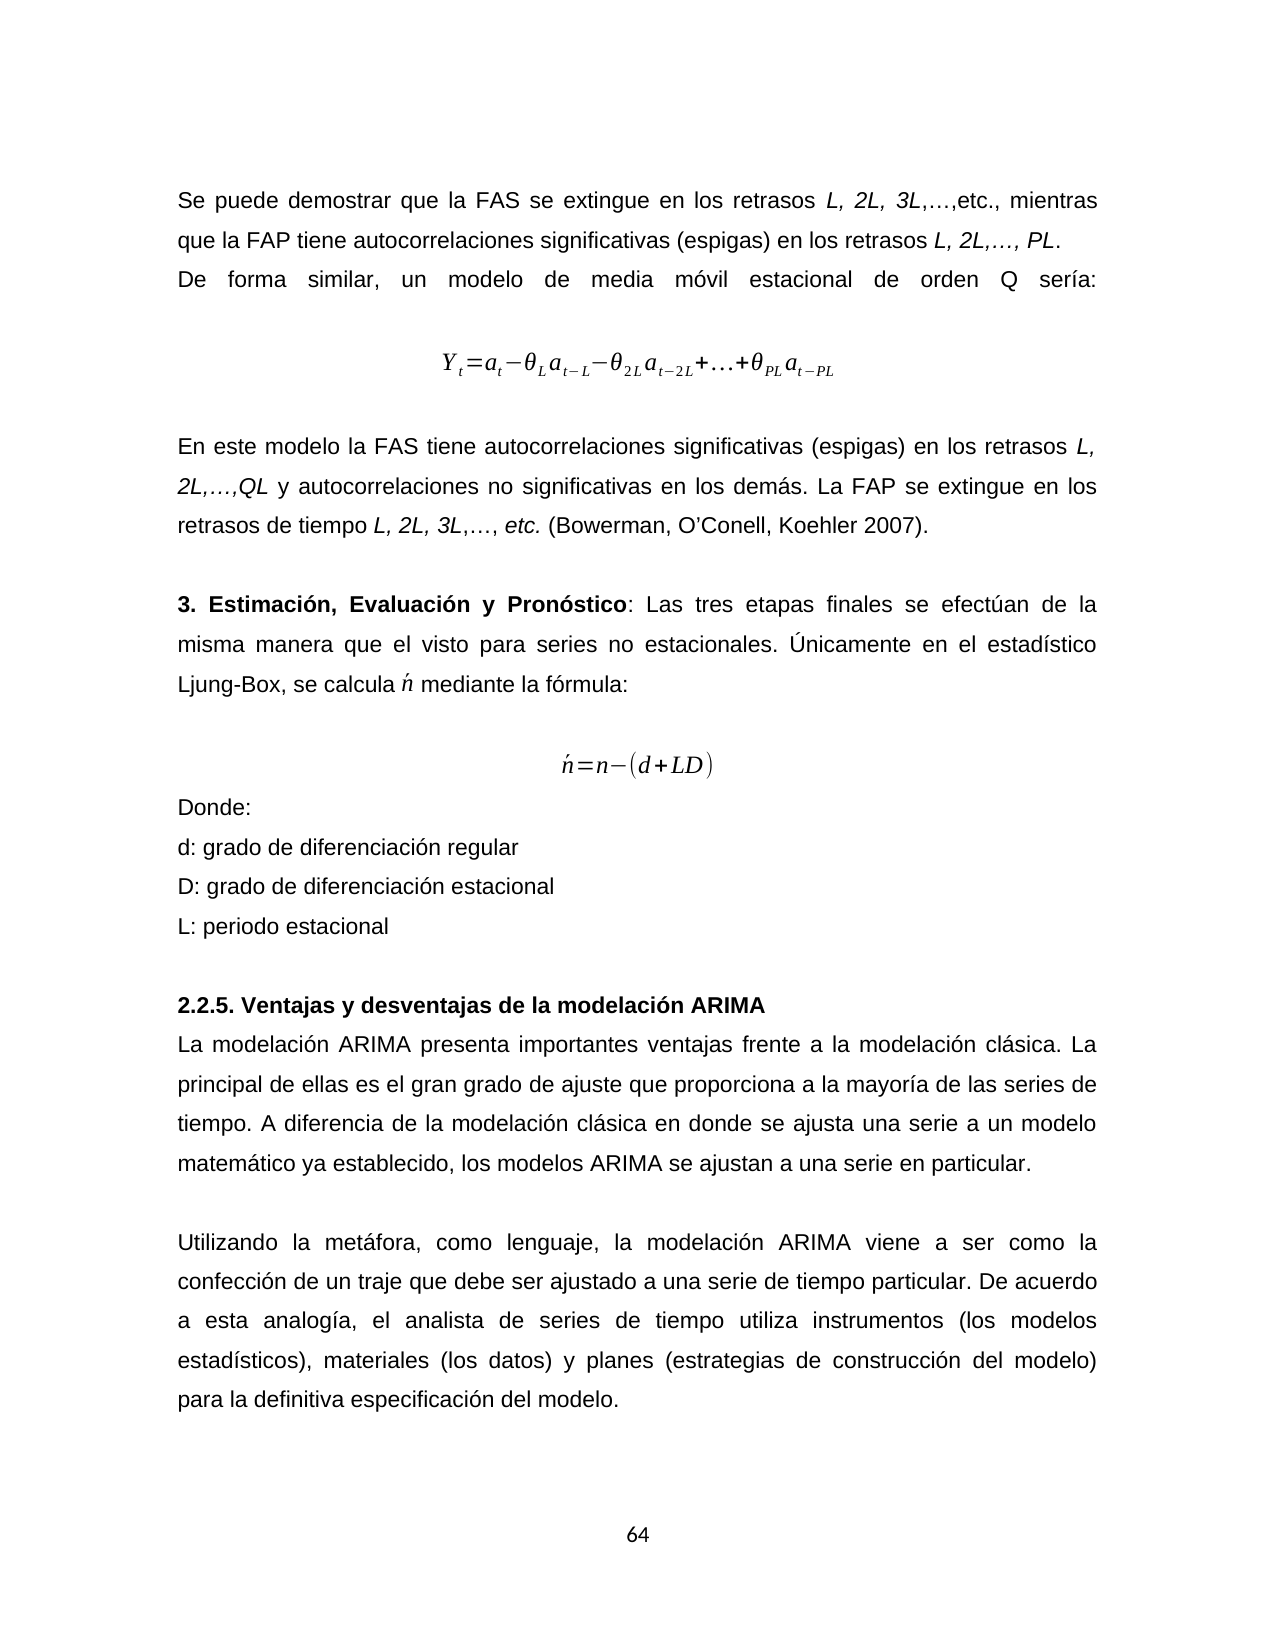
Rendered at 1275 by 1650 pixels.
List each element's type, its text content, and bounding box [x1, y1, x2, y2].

text 3. Estimación, Evaluación y Pronóstico: Las tres etapas finales se efectúan de la misma manera que el visto para series no estacionales. Únicamente en el estadístico Ljung-Box, se calcula mediante la fórmula: [177, 591, 1098, 698]
text Se puede demostrar que la FAS se extingue en los retrasos L, 2L, 3L,…,etc., mientras que la FAP tiene autocorrelaciones significativas (espigas) en los retrasos L, 2L,…, PL. [177, 187, 1098, 253]
text Utilizando la metáfora, como lenguaje, la modelación ARIMA viene a ser como la confección de un traje que debe ser ajustado a una serie de tiempo particular. De acuerdo a esta analogía, el analista de series de tiempo utiliza instrumentos (los modelos estadísticos), materiales (los datos) y planes (estrategias de construcción del modelo) para la definitiva especificación del modelo. [177, 1228, 1098, 1413]
text L: periodo estacional [177, 913, 1098, 939]
text d: grado de diferenciación regular [177, 834, 1098, 860]
text 2.2.5. Ventajas y desventajas de la modelación ARIMA [177, 992, 1098, 1018]
text D: grado de diferenciación estacional [177, 873, 1098, 899]
text En este modelo la FAS tiene autocorrelaciones significativas (espigas) en los retrasos L, 2L,…,QL y autocorrelaciones no significativas en los demás. La FAP se extingue en los retrasos de tiempo L, 2L, 3L,…, etc. (Bowerman, O’Conell, Koehler 2007). [177, 433, 1098, 538]
text Donde: [177, 794, 1098, 821]
text La modelación ARIMA presenta importantes ventajas frente a la modelación clásica. La principal de ellas es el gran grado de ajuste que proporciona a la mayoría de las series de tiempo. A diferencia de la modelación clásica en donde se ajusta una serie a un modelo matemático ya establecido, los modelos ARIMA se ajustan a una serie en particular. [177, 1031, 1098, 1176]
text De forma similar, un modelo de media móvil estacional de orden Q sería: [177, 266, 1098, 334]
